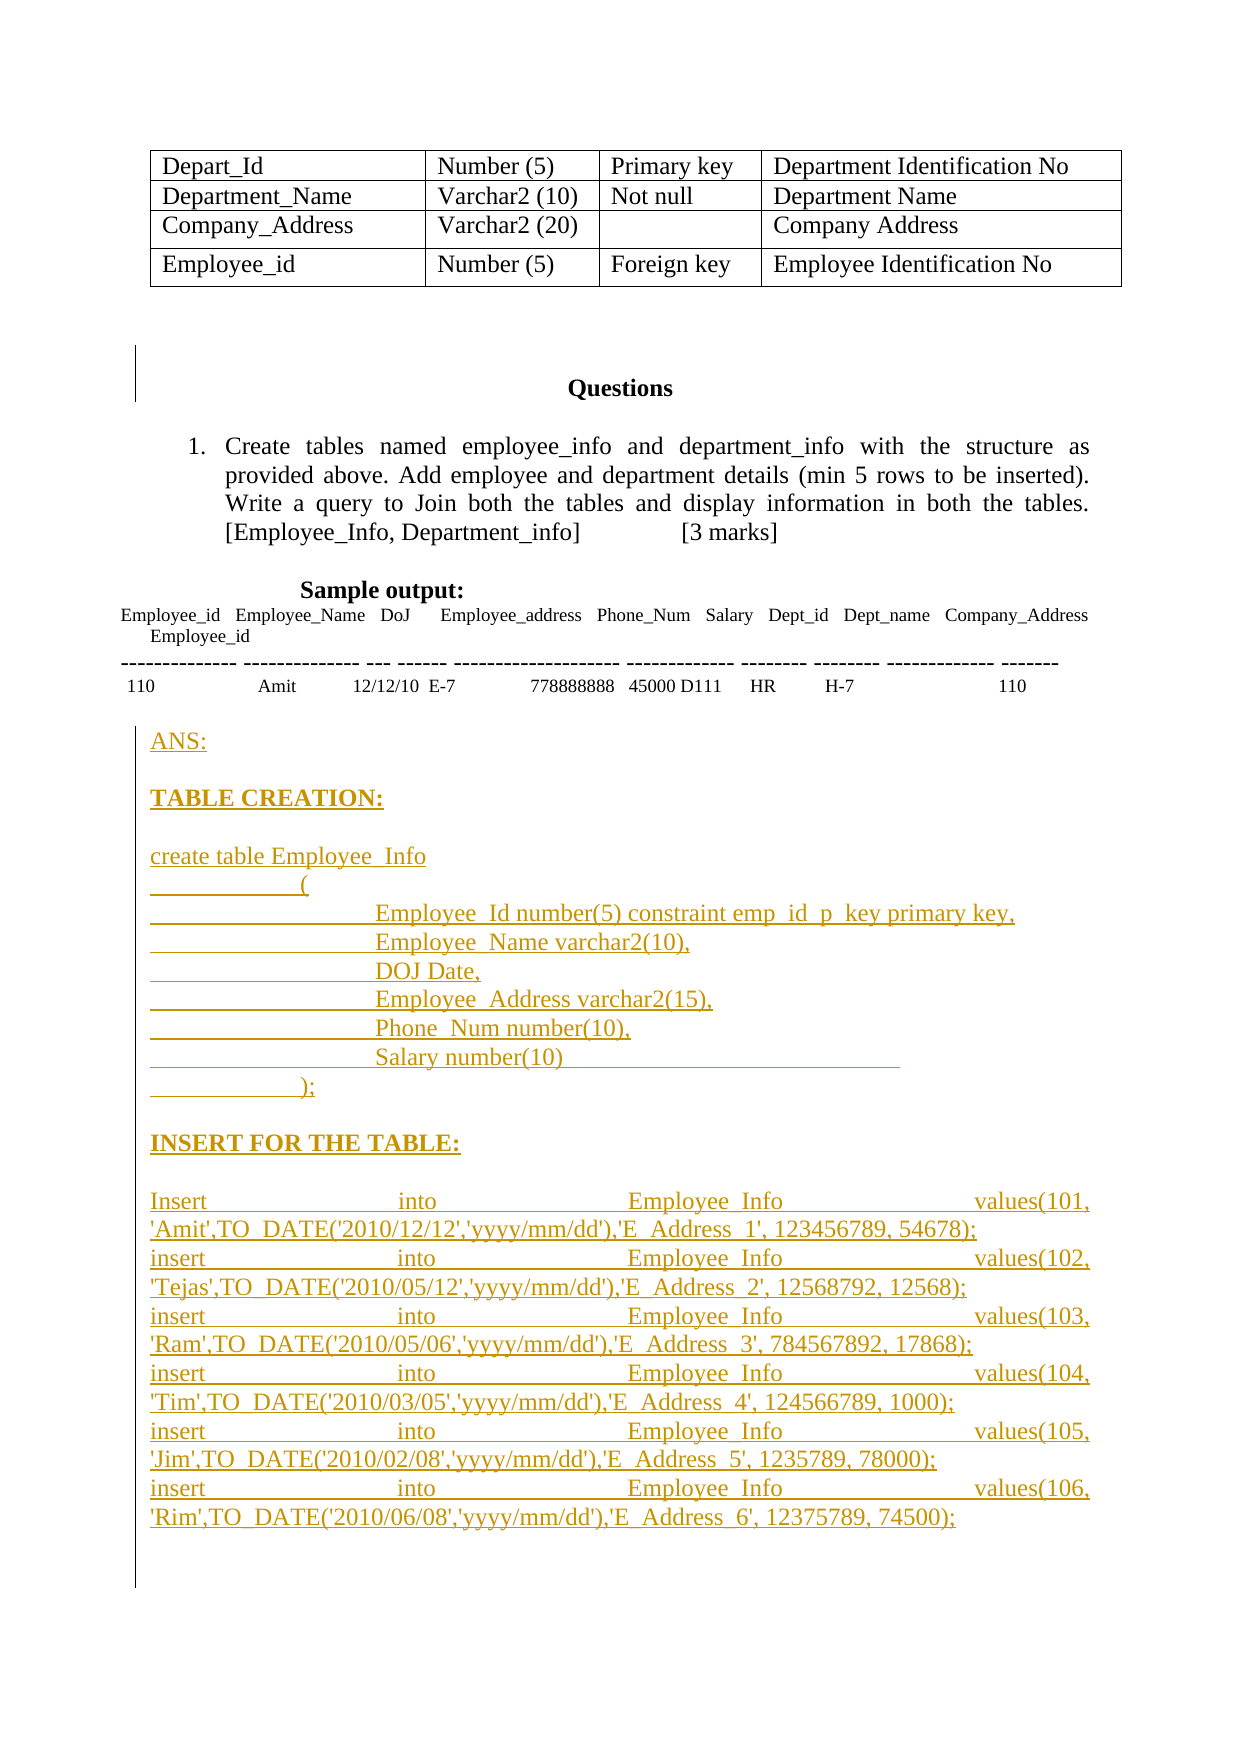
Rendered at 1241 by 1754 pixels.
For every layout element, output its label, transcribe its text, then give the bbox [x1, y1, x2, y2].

table_cell Company_Address [151, 211, 425, 248]
table_cell Department Identification No [762, 151, 1121, 180]
text -------------- -------------- --- ------ -------------------- ------------- -------- -------- ------------- ------- [120, 647, 1090, 675]
text Employee_id Employee_Name DoJ Employee_address Phone_Num Salary Dept_id Dept_name Company_Address Employee_id [120, 603, 1090, 647]
table_cell Number (5) [426, 249, 599, 286]
table_cell Varchar2 (10) [426, 181, 599, 209]
table_cell Number (5) [426, 151, 599, 180]
text Questions [150, 373, 1090, 402]
table_cell Company Address [762, 211, 1121, 248]
list Create tables named employee_info and department_info with the structure as provided above. Add employee and department details (min 5 rows to be inserted). Write a query to Join both the tables and display information in both the tables. [Employee_Info, Department_info] [3 marks] [187, 431, 1090, 546]
table_cell Employee_id [151, 249, 425, 286]
text 110 Amit 12/12/10 E-7 778888888 45000 D111 HR H-7 110 [120, 675, 1090, 697]
table_cell Varchar2 (20) [426, 211, 599, 248]
table_cell Foreign key [600, 249, 761, 286]
table_cell Not null [600, 181, 761, 209]
table_cell Employee Identification No [762, 249, 1121, 286]
table_cell Department Name [762, 181, 1121, 209]
table_cell Primary key [600, 151, 761, 180]
text Sample output: [262, 575, 1090, 603]
table_cell Department_Name [151, 181, 425, 209]
table_cell Depart_Id [151, 151, 425, 180]
table_cell [600, 211, 761, 248]
